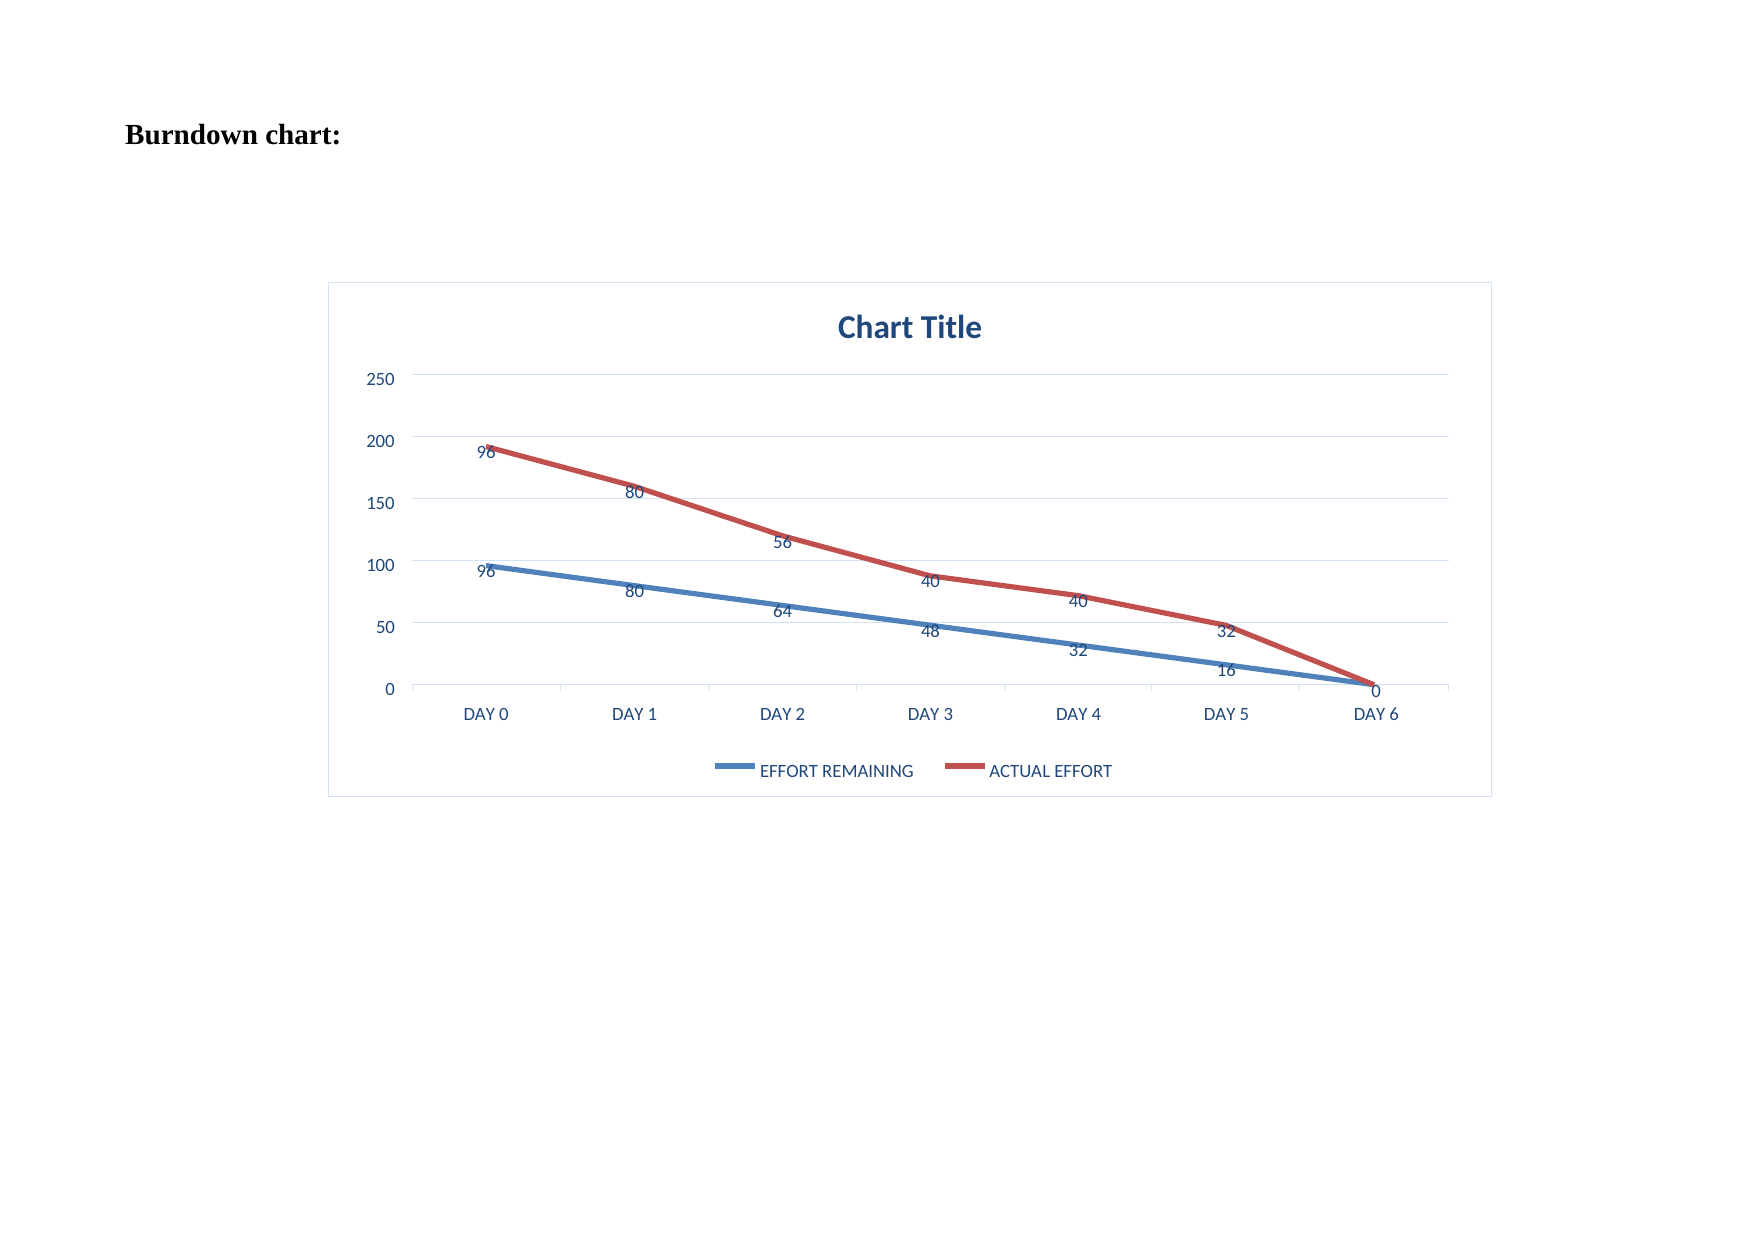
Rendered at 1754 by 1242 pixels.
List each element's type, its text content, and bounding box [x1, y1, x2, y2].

subtitle Burndown chart: [125, 117, 1698, 151]
